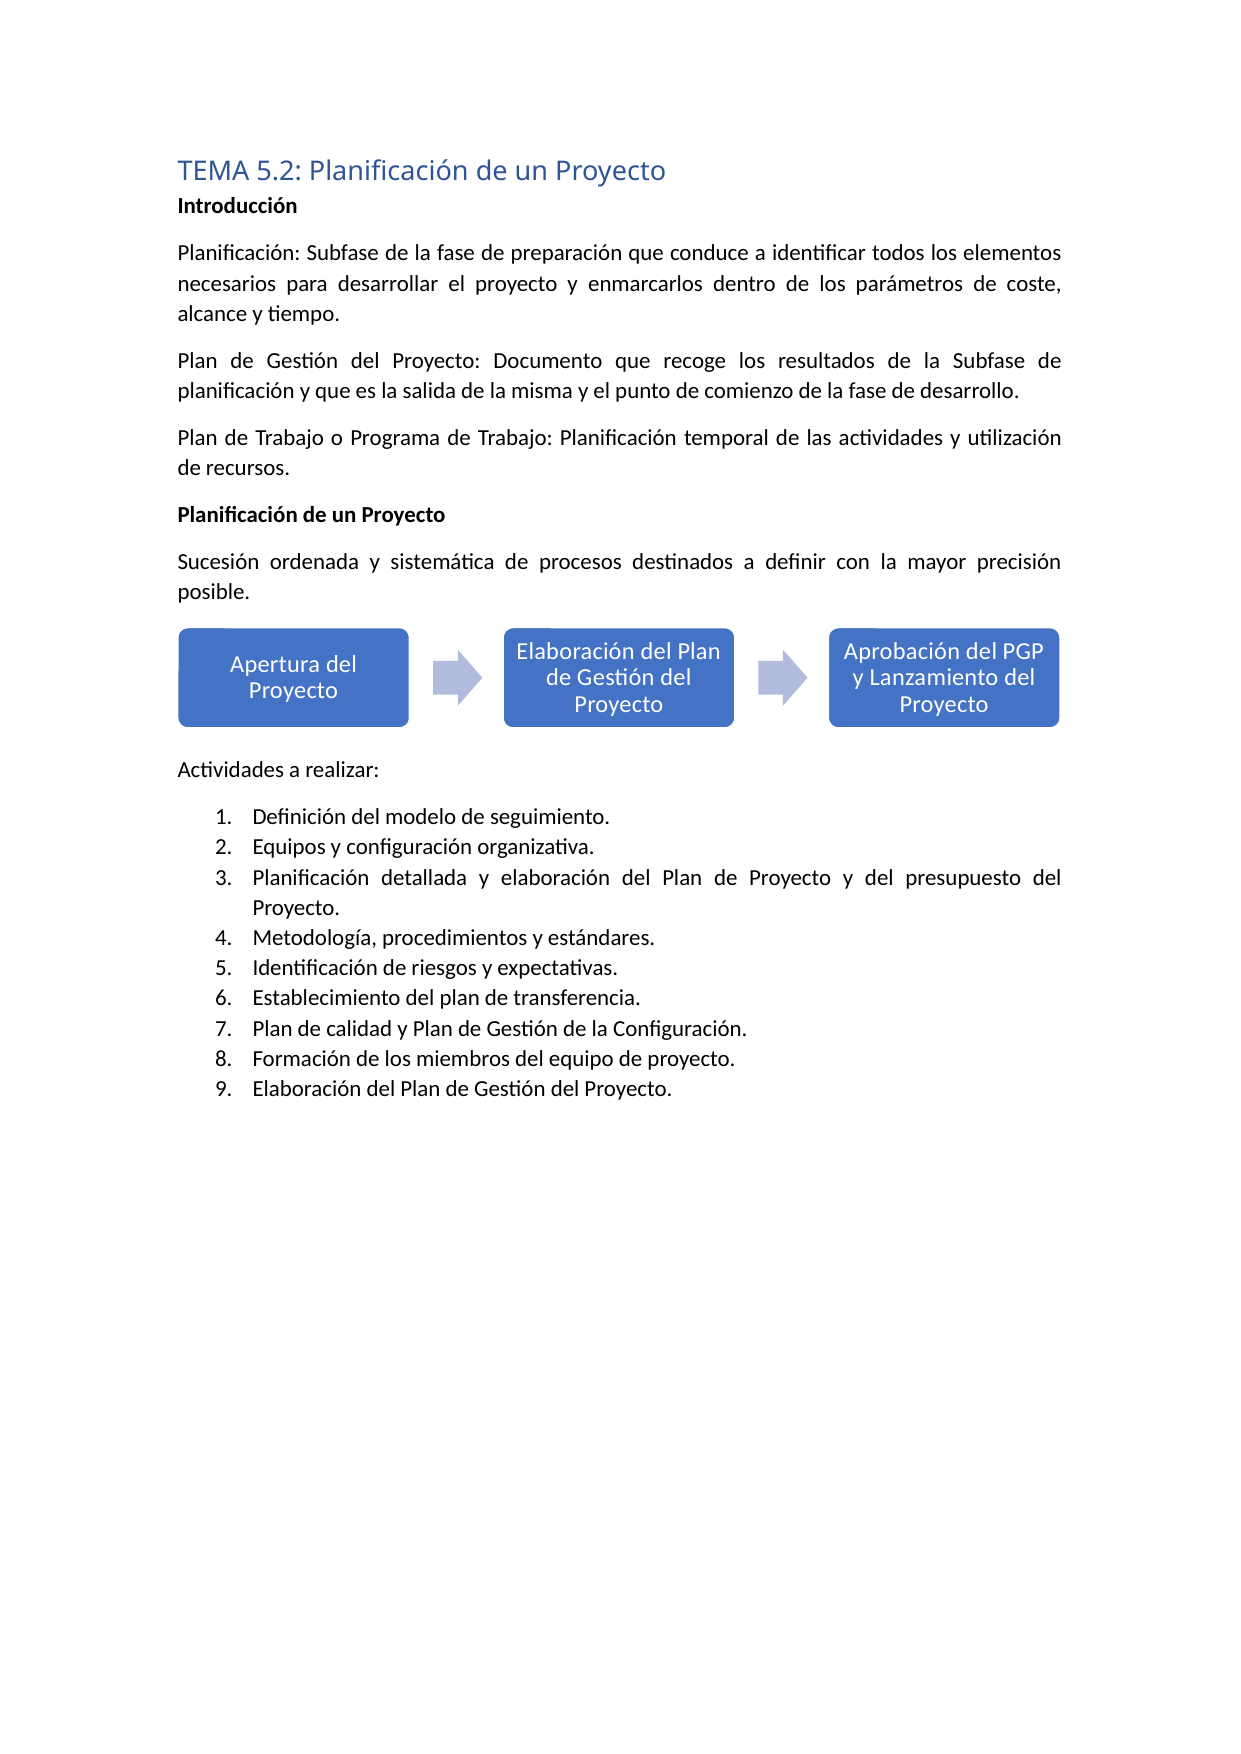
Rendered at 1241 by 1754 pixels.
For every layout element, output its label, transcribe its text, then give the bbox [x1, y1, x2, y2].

list Definición del modelo de seguimiento. [215, 802, 1063, 830]
list Identificación de riesgos y expectativas. [215, 953, 1063, 981]
list Establecimiento del plan de transferencia. [215, 983, 1063, 1011]
text Plan de Gestión del Proyecto: Documento que recoge los resultados de la Subfase de planificación y que es la salida de la misma y el punto de comienzo de la fase de desarrollo. [177, 346, 1063, 404]
list Elaboración del Plan de Gestión del Proyecto. [215, 1074, 1063, 1102]
text Introducción [177, 192, 1063, 219]
text Sucesión ordenada y sistemática de procesos destinados a definir con la mayor precisión posible. [177, 547, 1063, 605]
text Plan de Trabajo o Programa de Trabajo: Planificación temporal de las actividades y utilización de recursos. [177, 423, 1063, 481]
list Metodología, procedimientos y estándares. [215, 923, 1063, 951]
text Actividades a realizar: [177, 755, 1063, 783]
text Planificación: Subfase de la fase de preparación que conduce a identificar todos los elementos necesarios para desarrollar el proyecto y enmarcarlos dentro de los parámetros de coste, alcance y tiempo. [177, 238, 1063, 327]
list Equipos y configuración organizativa. [215, 832, 1063, 860]
list Plan de calidad y Plan de Gestión de la Configuración. [215, 1014, 1063, 1042]
list Formación de los miembros del equipo de proyecto. [215, 1044, 1063, 1072]
text Planificación de un Proyecto [177, 500, 1063, 528]
subtitle TEMA 5.2: Planificación de un Proyecto [177, 152, 1063, 189]
list Planificación detallada y elaboración del Plan de Proyecto y del presupuesto del Proyecto. [215, 863, 1063, 921]
